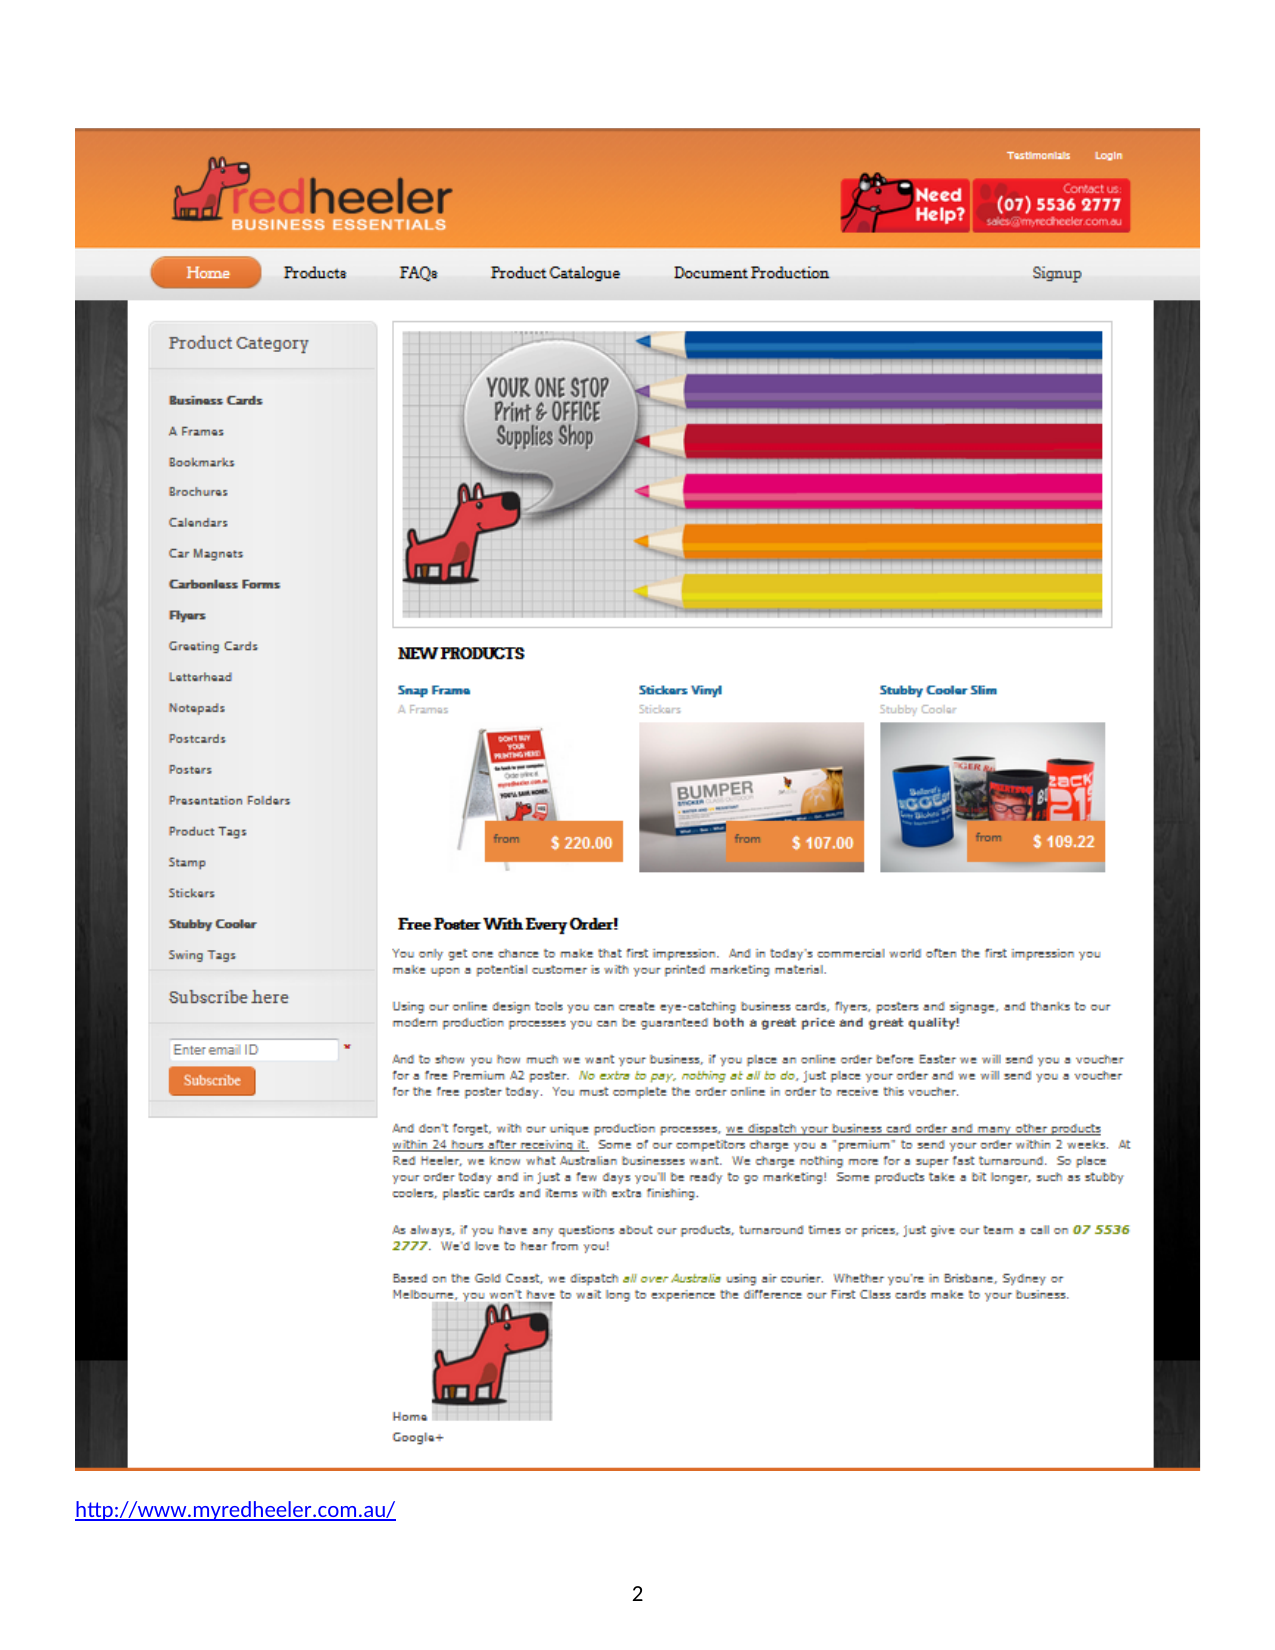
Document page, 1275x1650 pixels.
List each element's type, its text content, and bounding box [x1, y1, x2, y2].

text http://www.myredheeler.com.au/ [75, 1495, 1200, 1523]
picture [75, 128, 1200, 1471]
